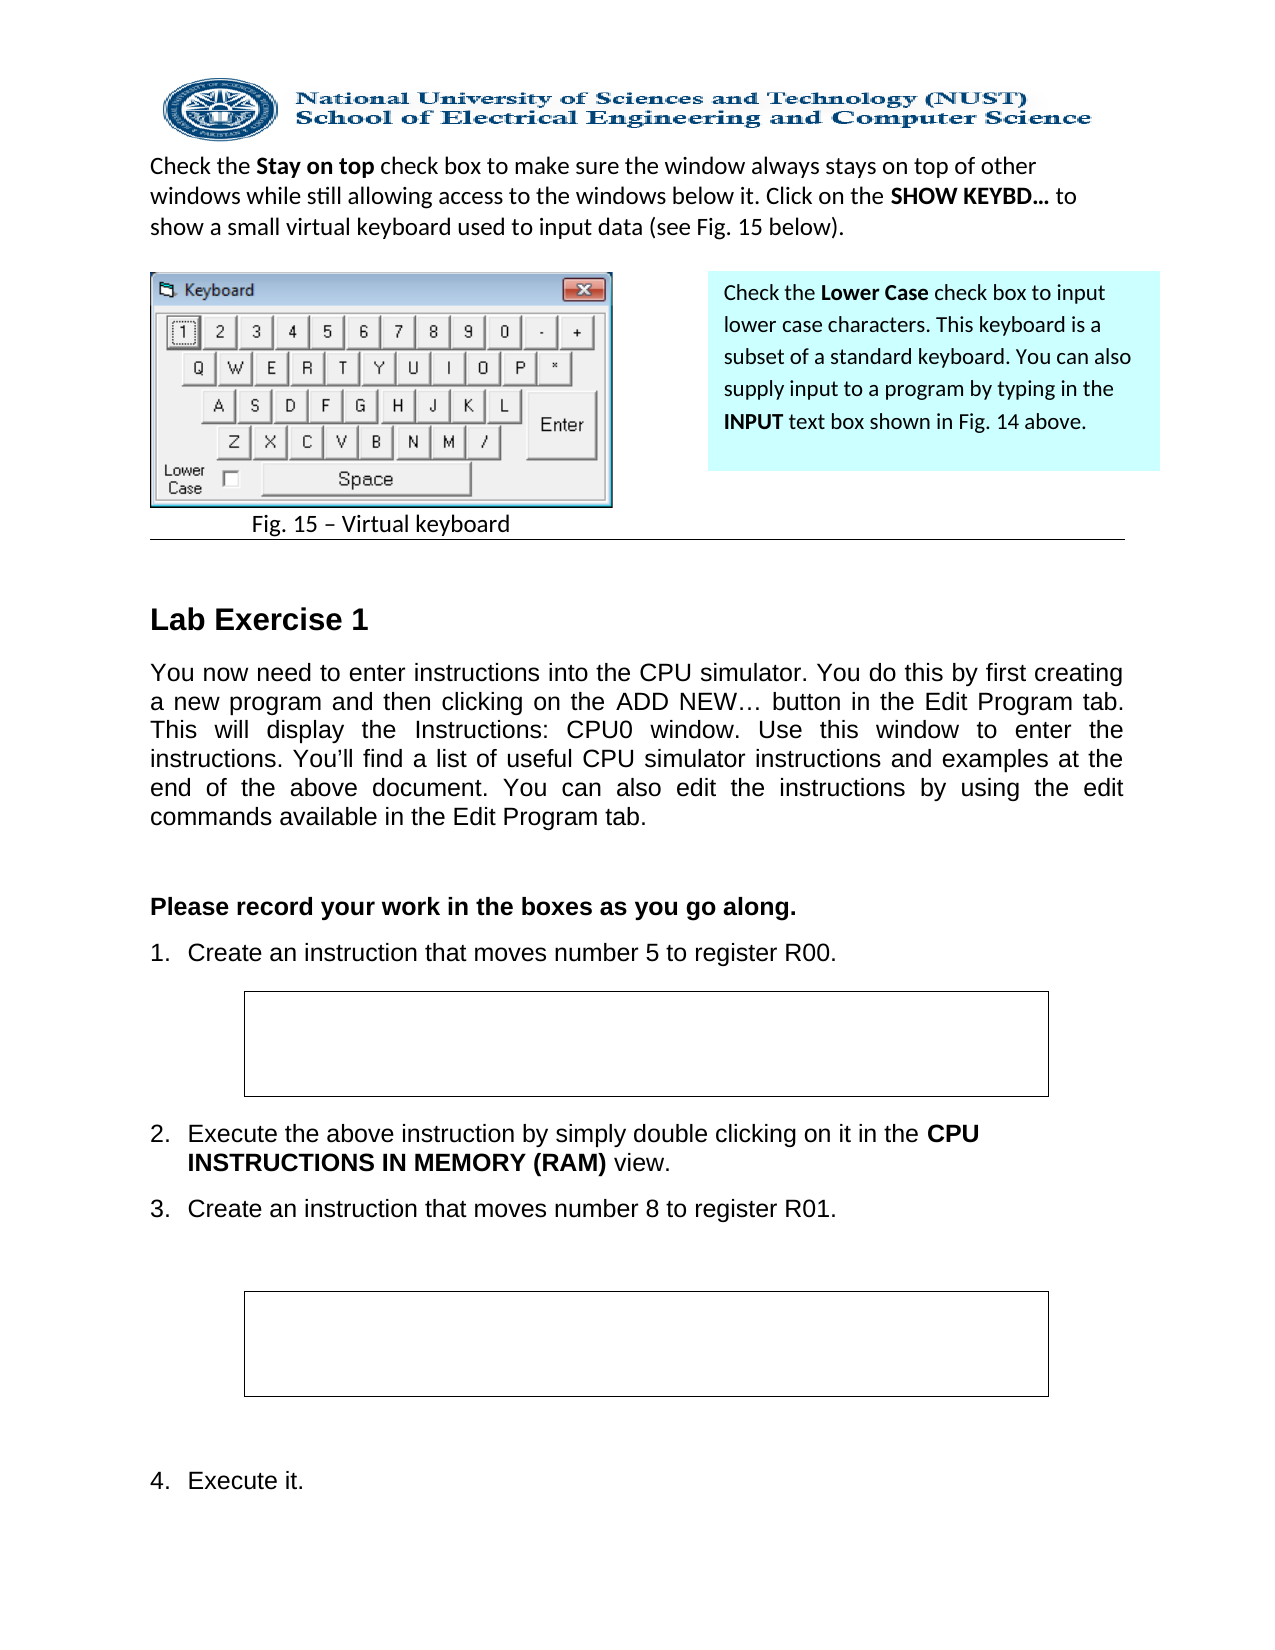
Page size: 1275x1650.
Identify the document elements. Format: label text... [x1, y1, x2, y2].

list Execute it. [150, 1466, 1125, 1495]
text You now need to enter instructions into the CPU simulator. You do this by first creating a new program and then clicking on the ADD NEW… button in the Edit Program tab. This will display the Instructions: CPU0 window. Use this window to enter the instructions. You’ll find a list of useful CPU simulator instructions and examples at the end of the above document. You can also edit the instructions by using the edit commands available in the Edit Program tab. [150, 658, 1125, 830]
text Lab Exercise 1 [150, 595, 1125, 637]
text Please record your work in the boxes as you go along. [150, 892, 1125, 921]
list Create an instruction that moves number 8 to register R01. [150, 1194, 1125, 1222]
list Create an instruction that moves number 5 to register R00. [150, 938, 1125, 967]
text Check the Stay on top check box to make sure the window always stays on top of other windows while still allowing access to the windows below it. Click on the SHOW KEYBD… to show a small virtual keyboard used to input data (see Fig. 15 below). [150, 150, 1125, 242]
picture [150, 272, 613, 508]
text Fig. 15 – Virtual keyboard [150, 508, 1125, 538]
picture [150, 75, 1105, 147]
list Execute the above instruction by simply double clicking on it in the CPU INSTRUCTIONS IN MEMORY (RAM) view. [150, 1119, 1125, 1177]
